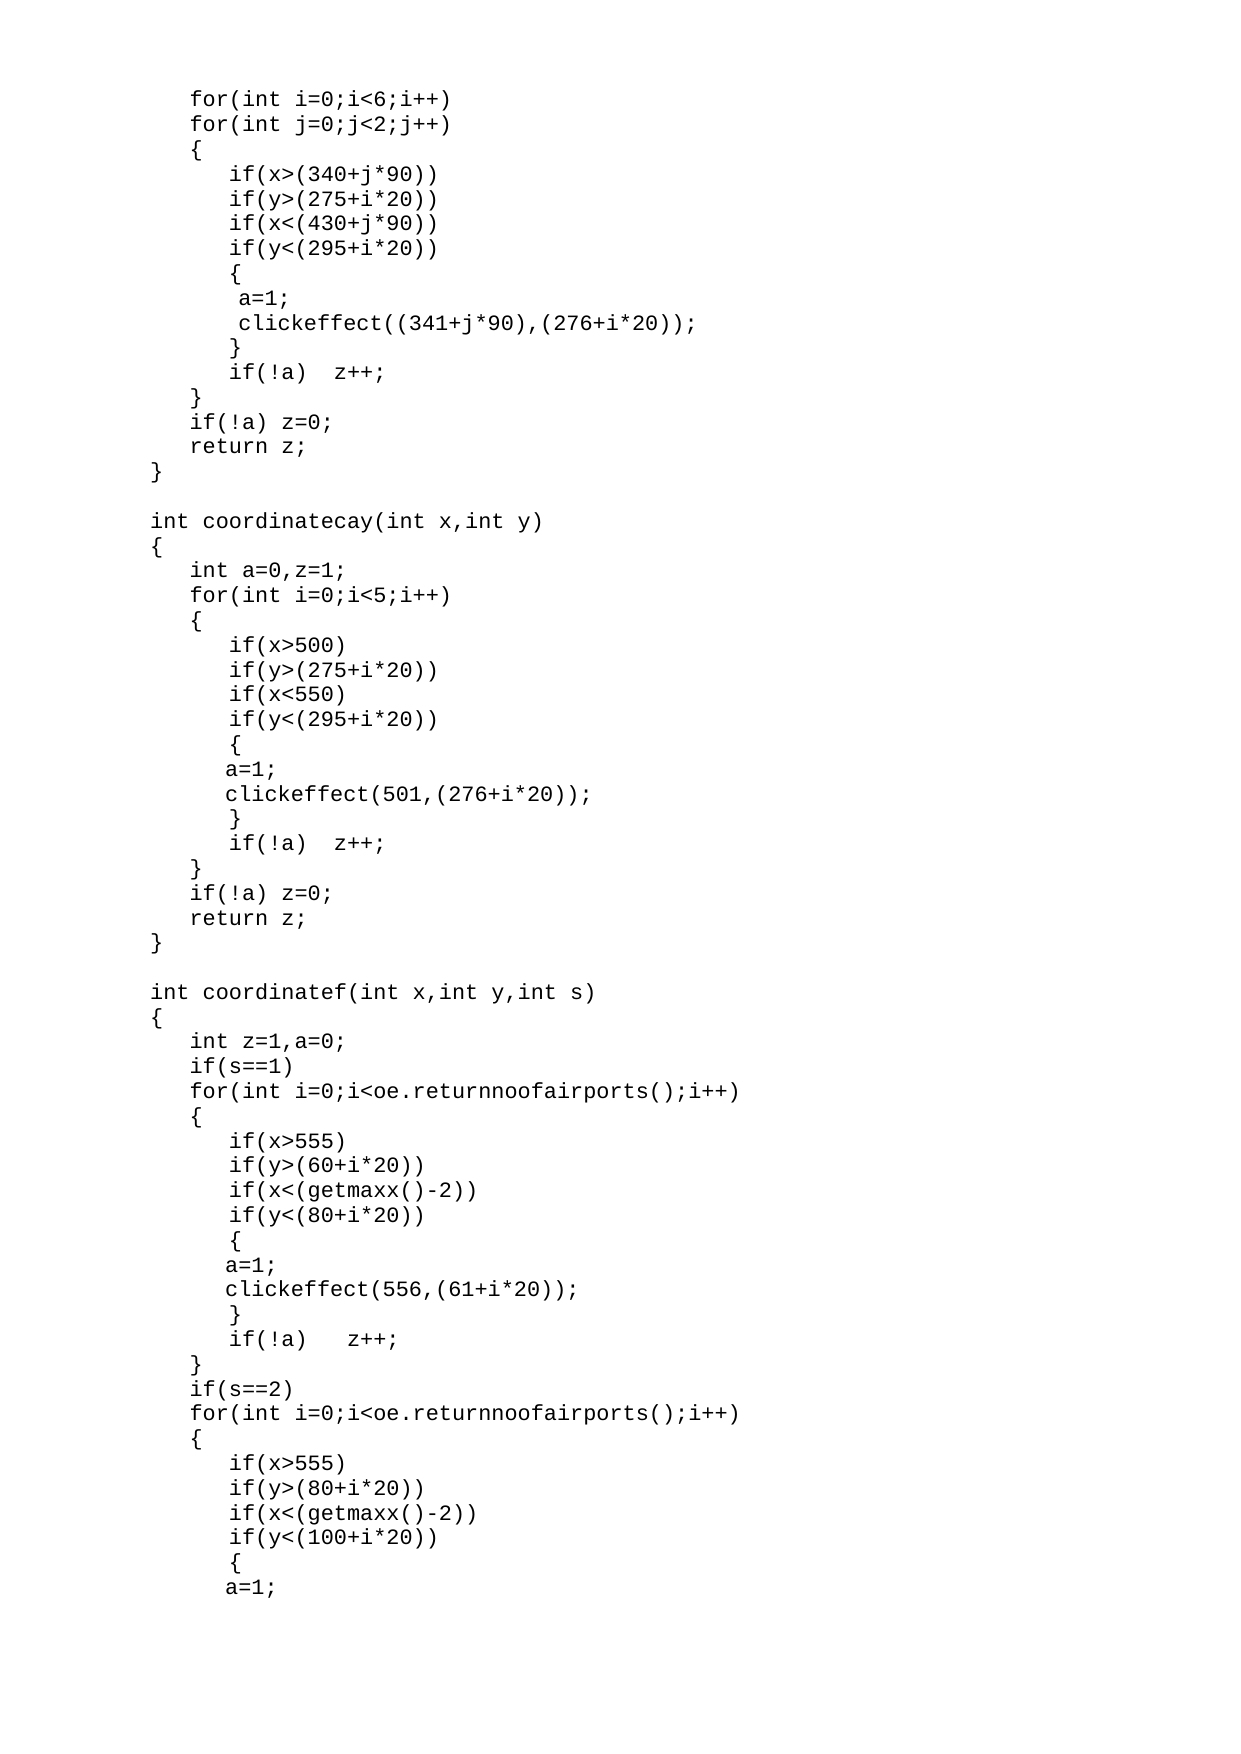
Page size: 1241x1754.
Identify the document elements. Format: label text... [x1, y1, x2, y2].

text int coordinatecay(int x,int y) [150, 510, 1122, 535]
text } [150, 337, 1122, 361]
text a=1; [150, 1576, 1122, 1601]
text for(int i=0;i<5;i++) [150, 584, 1122, 609]
text if(y>(275+i*20)) [150, 188, 1122, 213]
text int coordinatef(int x,int y,int s) [150, 981, 1122, 1006]
text if(!a) z=0; [150, 411, 1122, 436]
text a=1; [150, 758, 1122, 783]
text clickeffect((341+j*90),(276+i*20)); [150, 312, 1122, 337]
text } [150, 461, 1122, 485]
text if(x>555) [150, 1130, 1122, 1155]
text { [150, 535, 1122, 560]
text if(s==1) [150, 1056, 1122, 1080]
text { [150, 1551, 1122, 1576]
text if(y>(275+i*20)) [150, 659, 1122, 684]
text if(x>555) [150, 1452, 1122, 1477]
text { [150, 138, 1122, 163]
text } [150, 1353, 1122, 1378]
text { [150, 262, 1122, 287]
text if(s==2) [150, 1378, 1122, 1403]
text } [150, 386, 1122, 411]
text if(!a) z++; [150, 361, 1122, 386]
text if(x>(340+j*90)) [150, 163, 1122, 188]
text clickeffect(501,(276+i*20)); [150, 783, 1122, 808]
text return z; [150, 436, 1122, 461]
text for(int i=0;i<6;i++) [150, 89, 1122, 113]
text if(x<(getmaxx()-2)) [150, 1179, 1122, 1204]
text } [150, 932, 1122, 956]
text { [150, 609, 1122, 634]
text } [150, 808, 1122, 832]
text { [150, 733, 1122, 758]
text if(y>(60+i*20)) [150, 1155, 1122, 1179]
text a=1; [150, 287, 1122, 312]
text if(y<(80+i*20)) [150, 1204, 1122, 1229]
text if(x>500) [150, 634, 1122, 659]
text if(!a) z=0; [150, 882, 1122, 907]
text if(y>(80+i*20)) [150, 1477, 1122, 1502]
text if(!a) z++; [150, 832, 1122, 857]
text int z=1,a=0; [150, 1031, 1122, 1056]
text a=1; [150, 1254, 1122, 1279]
text { [150, 1427, 1122, 1452]
text clickeffect(556,(61+i*20)); [150, 1279, 1122, 1303]
text for(int j=0;j<2;j++) [150, 113, 1122, 138]
text } [150, 857, 1122, 882]
text { [150, 1006, 1122, 1031]
text if(x<(430+j*90)) [150, 213, 1122, 237]
text { [150, 1229, 1122, 1254]
text if(y<(295+i*20)) [150, 708, 1122, 733]
text for(int i=0;i<oe.returnnoofairports();i++) [150, 1403, 1122, 1427]
text if(y<(295+i*20)) [150, 237, 1122, 262]
text int a=0,z=1; [150, 560, 1122, 584]
text if(!a) z++; [150, 1328, 1122, 1353]
text return z; [150, 907, 1122, 932]
text if(y<(100+i*20)) [150, 1527, 1122, 1551]
text } [150, 1303, 1122, 1328]
text { [150, 1105, 1122, 1130]
text for(int i=0;i<oe.returnnoofairports();i++) [150, 1080, 1122, 1105]
text if(x<550) [150, 684, 1122, 708]
text if(x<(getmaxx()-2)) [150, 1502, 1122, 1527]
